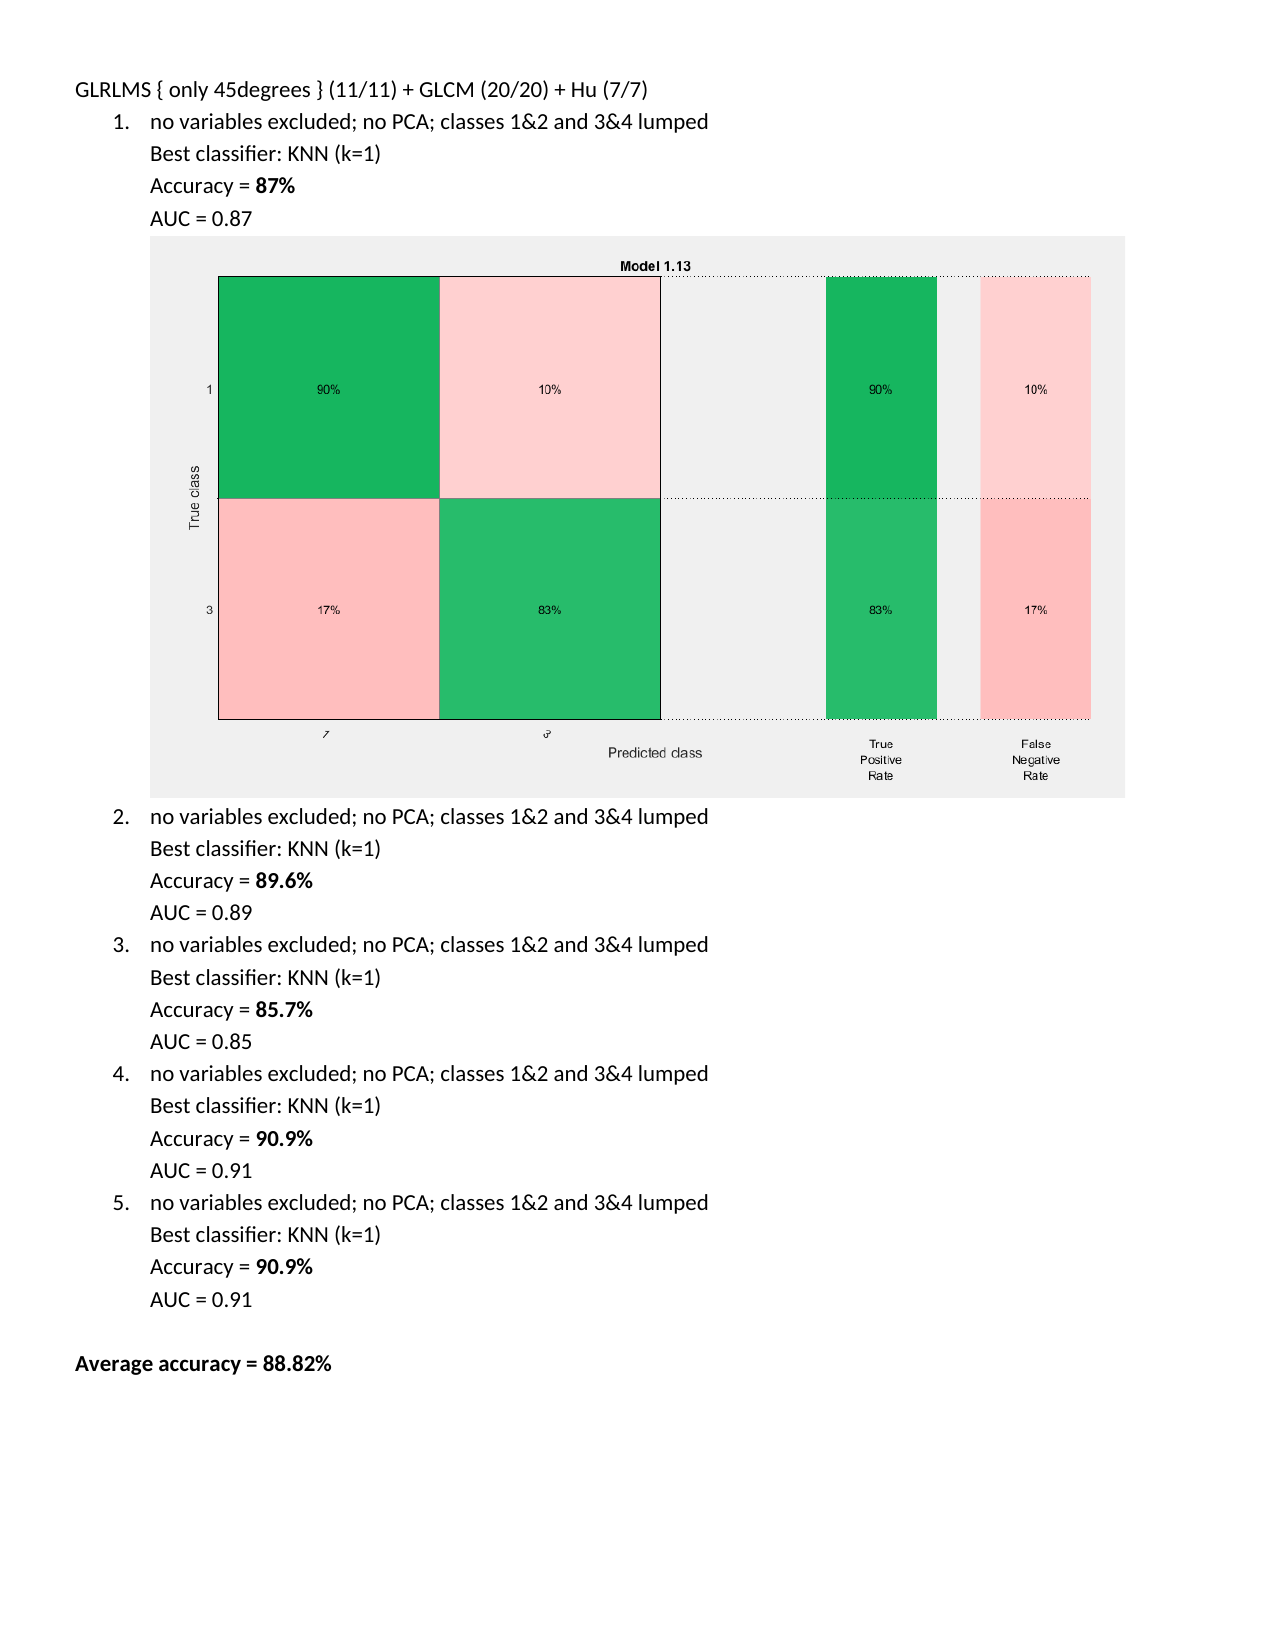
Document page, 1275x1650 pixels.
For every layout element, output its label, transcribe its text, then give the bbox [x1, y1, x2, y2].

list Best classifier: KNN (k=1) [150, 139, 1200, 167]
text Average accuracy = 88.82% [75, 1349, 1200, 1377]
list AUC = 0.89 [150, 898, 1200, 926]
list no variables excluded; no PCA; classes 1&2 and 3&4 lumped [112, 107, 1200, 135]
picture [150, 236, 1125, 798]
list no variables excluded; no PCA; classes 1&2 and 3&4 lumped [112, 1059, 1200, 1087]
list AUC = 0.91 [150, 1156, 1200, 1184]
list Accuracy = 90.9% [150, 1252, 1200, 1281]
list Best classifier: KNN (k=1) [150, 834, 1200, 862]
list Best classifier: KNN (k=1) [150, 963, 1200, 991]
text GLRLMS { only 45degrees } (11/11) + GLCM (20/20) + Hu (7/7) [75, 75, 1200, 103]
list no variables excluded; no PCA; classes 1&2 and 3&4 lumped [112, 1188, 1200, 1216]
list Best classifier: KNN (k=1) [150, 1092, 1200, 1119]
list Accuracy = 87% [150, 172, 1200, 199]
list AUC = 0.85 [150, 1027, 1200, 1055]
list Accuracy = 89.6% [150, 866, 1200, 894]
list no variables excluded; no PCA; classes 1&2 and 3&4 lumped [112, 931, 1200, 959]
list AUC = 0.87 [150, 204, 1200, 232]
list Accuracy = 85.7% [150, 995, 1200, 1023]
list Best classifier: KNN (k=1) [150, 1220, 1200, 1248]
list no variables excluded; no PCA; classes 1&2 and 3&4 lumped [112, 802, 1200, 830]
list AUC = 0.91 [150, 1285, 1200, 1313]
list Accuracy = 90.9% [150, 1124, 1200, 1152]
